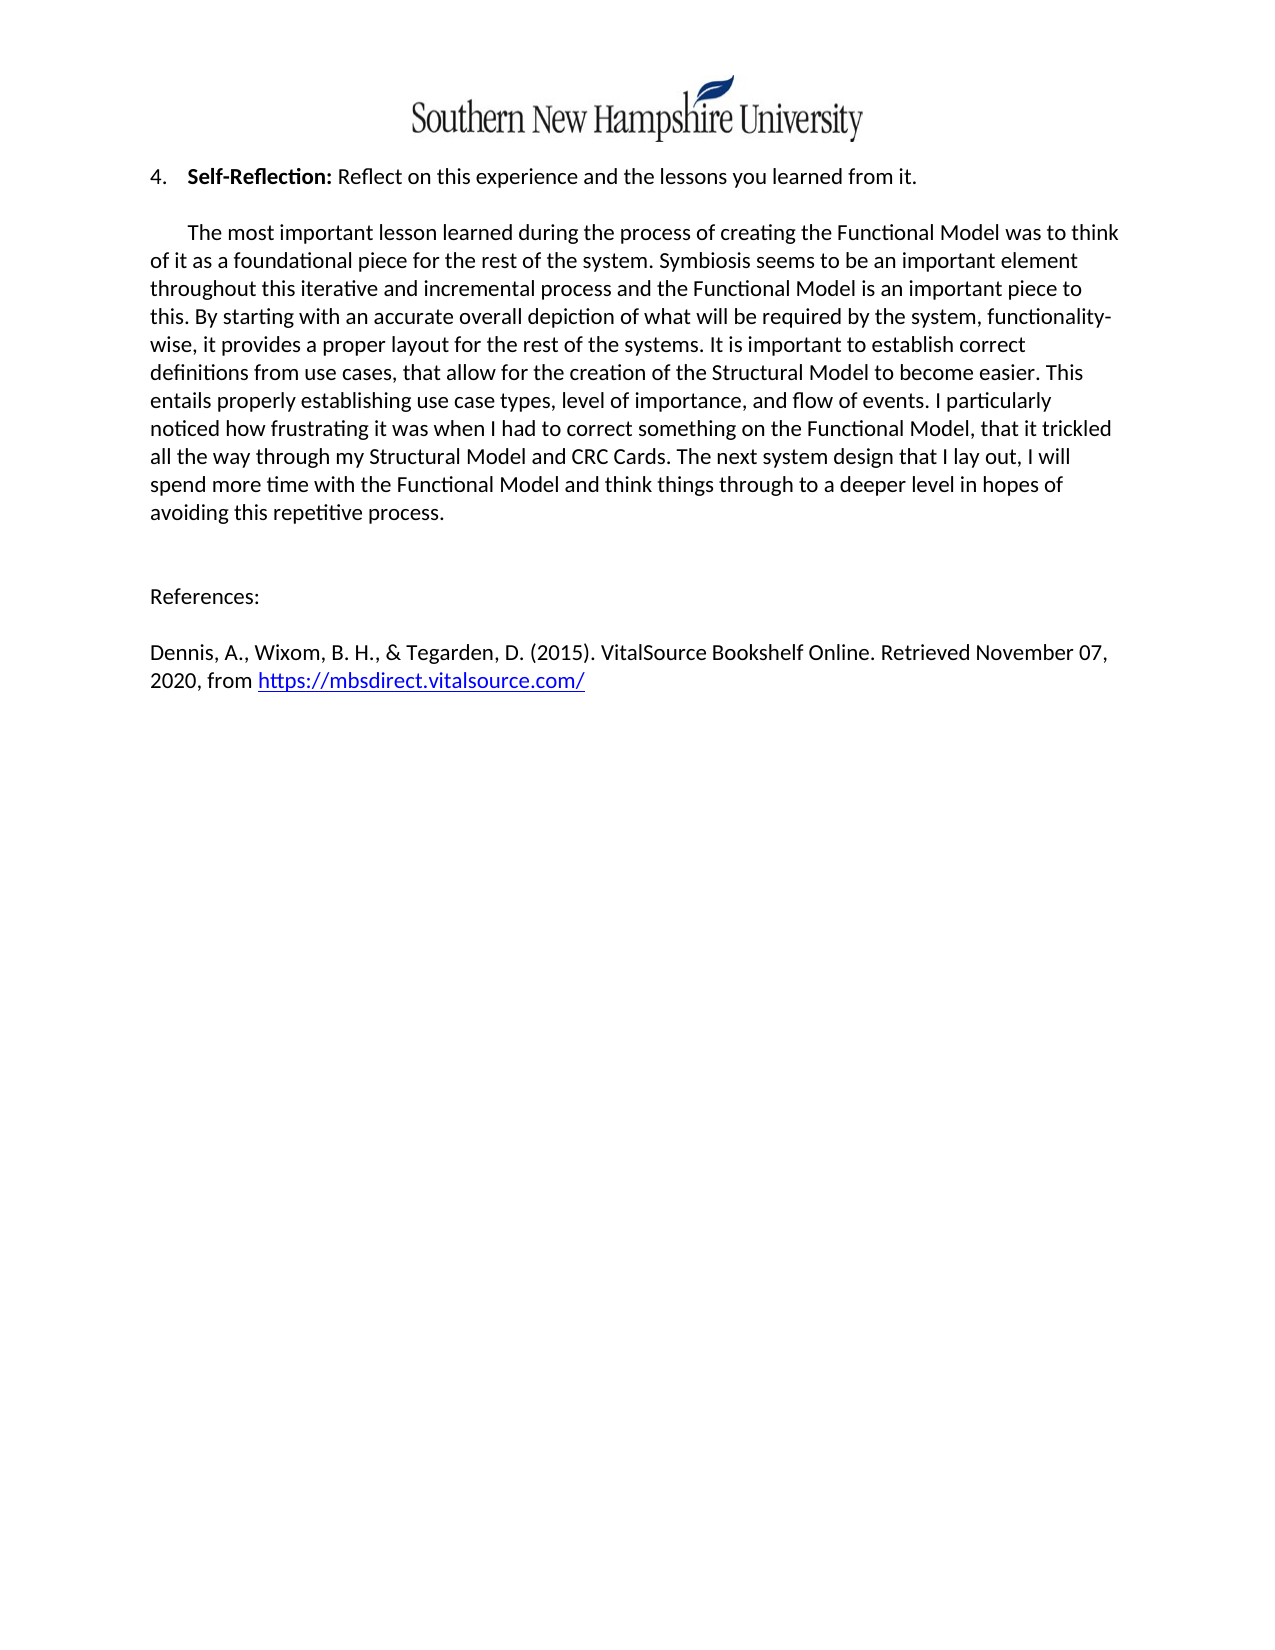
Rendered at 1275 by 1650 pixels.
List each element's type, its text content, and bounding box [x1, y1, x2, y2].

picture [412, 75, 863, 142]
text The most important lesson learned during the process of creating the Functional Model was to think of it as a foundational piece for the rest of the system. Symbiosis seems to be an important element throughout this iterative and incremental process and the Functional Model is an important piece to this. By starting with an accurate overall depiction of what will be required by the system, functionality-wise, it provides a proper layout for the rest of the systems. It is important to establish correct definitions from use cases, that allow for the creation of the Structural Model to become easier. This entails properly establishing use case types, level of importance, and flow of events. I particularly noticed how frustrating it was when I had to correct something on the Functional Model, that it trickled all the way through my Structural Model and CRC Cards. The next system design that I lay out, I will spend more time with the Functional Model and think things through to a deeper level in hopes of avoiding this repetitive process. [150, 218, 1125, 526]
text Dennis, A., Wixom, B. H., & Tegarden, D. (2015). VitalSource Bookshelf Online. Retrieved November 07, 2020, from https://mbsdirect.vitalsource.com/ [150, 638, 1125, 694]
text References: [150, 582, 1125, 610]
list Self-Reflection: Reflect on this experience and the lessons you learned from it. [150, 162, 1125, 190]
